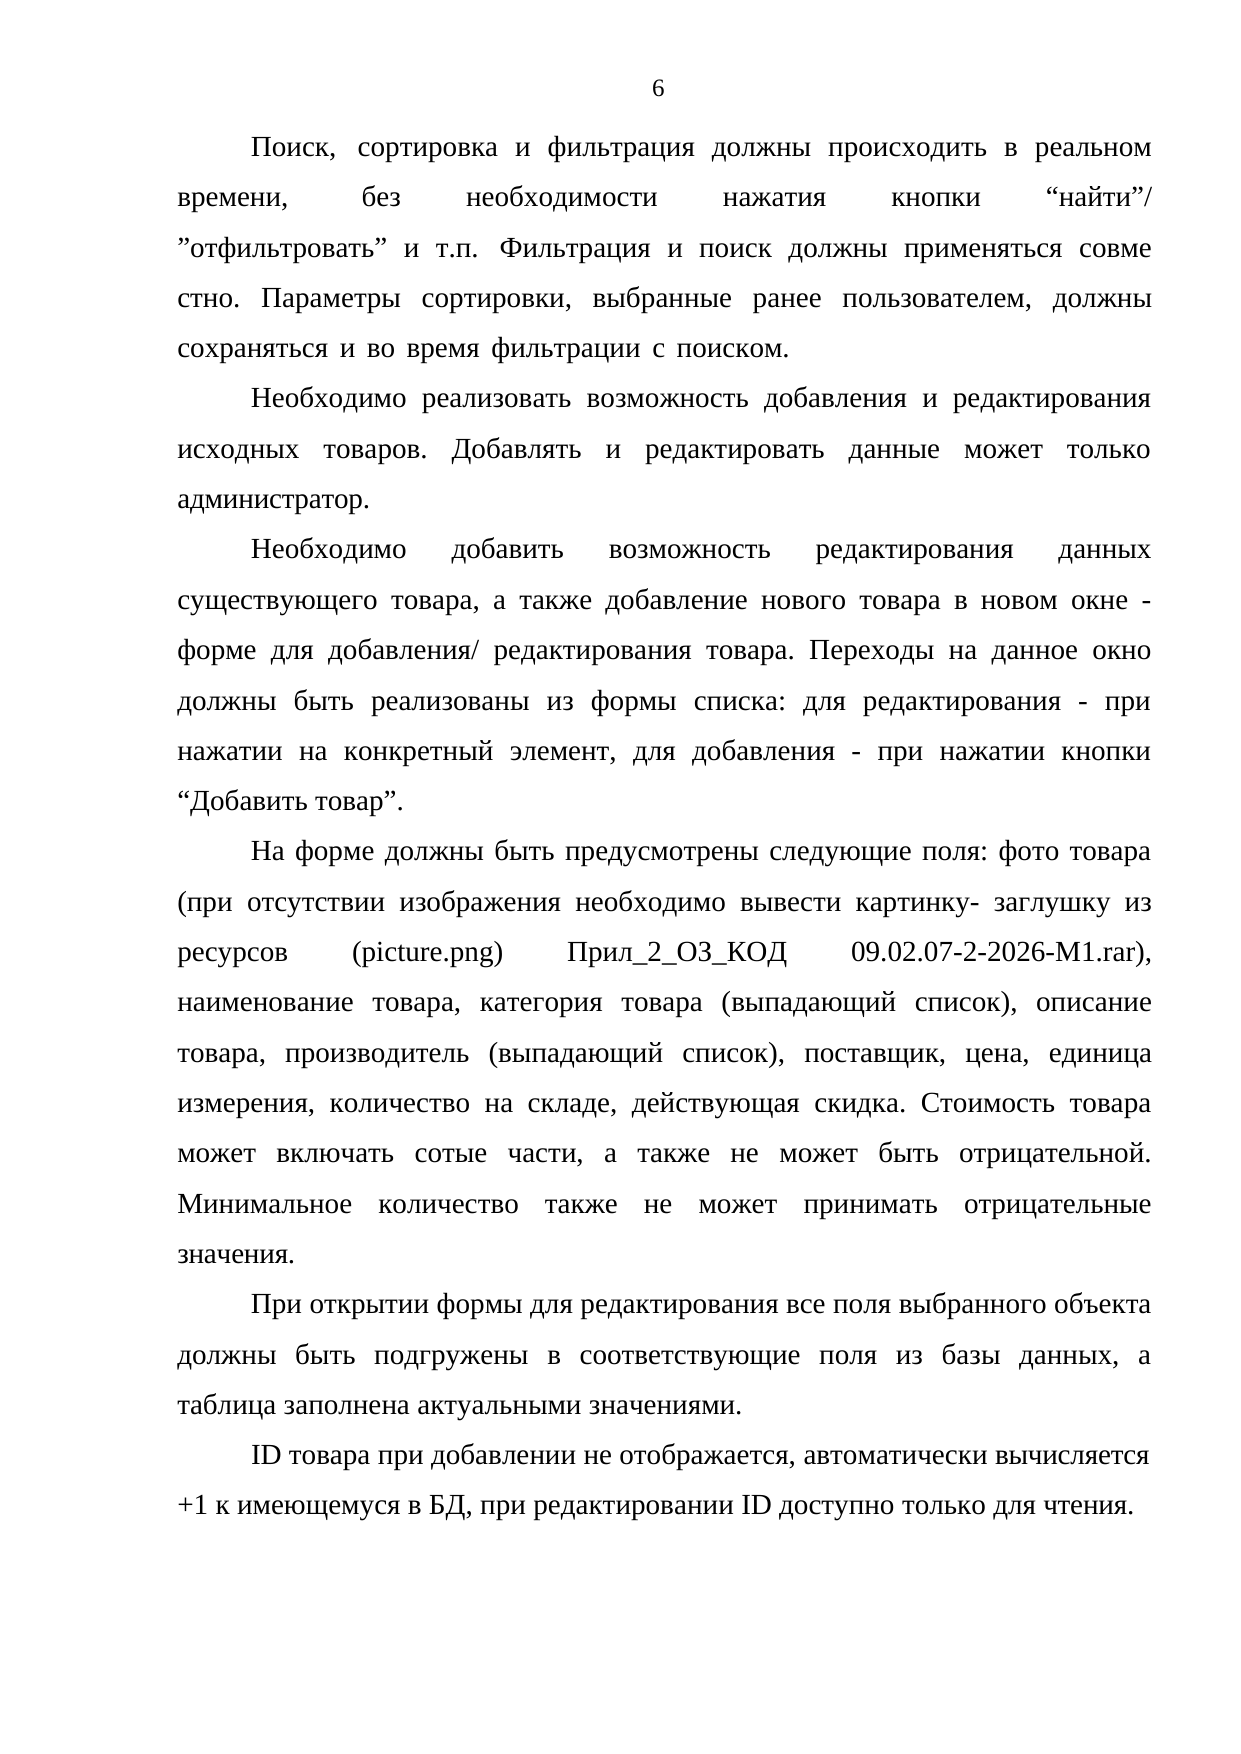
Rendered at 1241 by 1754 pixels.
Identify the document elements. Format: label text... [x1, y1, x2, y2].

text +1 к имеющемуся в БД, при редактировании ID доступно только для чтения. [177, 1487, 1166, 1521]
text При открытии формы для редактирования все поля выбранного объекта должны быть подгружены в соответствующие поля из базы данных, а таблица заполнена актуальными значениями. [177, 1287, 1152, 1421]
text Необходимо добавить возможность редактирования данных существующего товара, а также добавление нового товара в новом окне - форме для добавления/ редактирования товара. Переходы на данное окно должны быть реализованы из формы списка: для редактирования - при нажатии на конкретный элемент, для добавления - при нажатии кнопки “Добавить товар”. [177, 532, 1152, 817]
text Необходимо реализовать возможность добавления и редактирования исходных товаров. Добавлять и редактировать данные может только администратор. [177, 381, 1152, 515]
text ID товара при добавлении не отображается, автоматически вычисляется [251, 1437, 1166, 1471]
text На форме должны быть предусмотрены следующие поля: фото товара (при отсутствии изображения необходимо вывести картинку- заглушку из ресурсов (picture.png) Прил_2_ОЗ_КОД 09.02.07-2-2026-М1.rar), наименование товара, категория товара (выпадающий список), описание товара, производитель (выпадающий список), поставщик, цена, единица измерения, количество на складе, действующая скидка. Стоимость товара может включать сотые части, а также не может быть отрицательной. Минимальное количество также не может принимать отрицательные значения. [177, 833, 1152, 1269]
text Поиск, сортировка и фильтрация должны происходить в реальном времени, без необходимости нажатия кнопки “найти”/ ”отфильтровать” и т.п. Фильтрация и поиск должны применяться совме стно. Параметры сортировки, выбранные ранее пользователем, должны сохраняться и во время фильтрации с поиском. [177, 129, 1152, 364]
